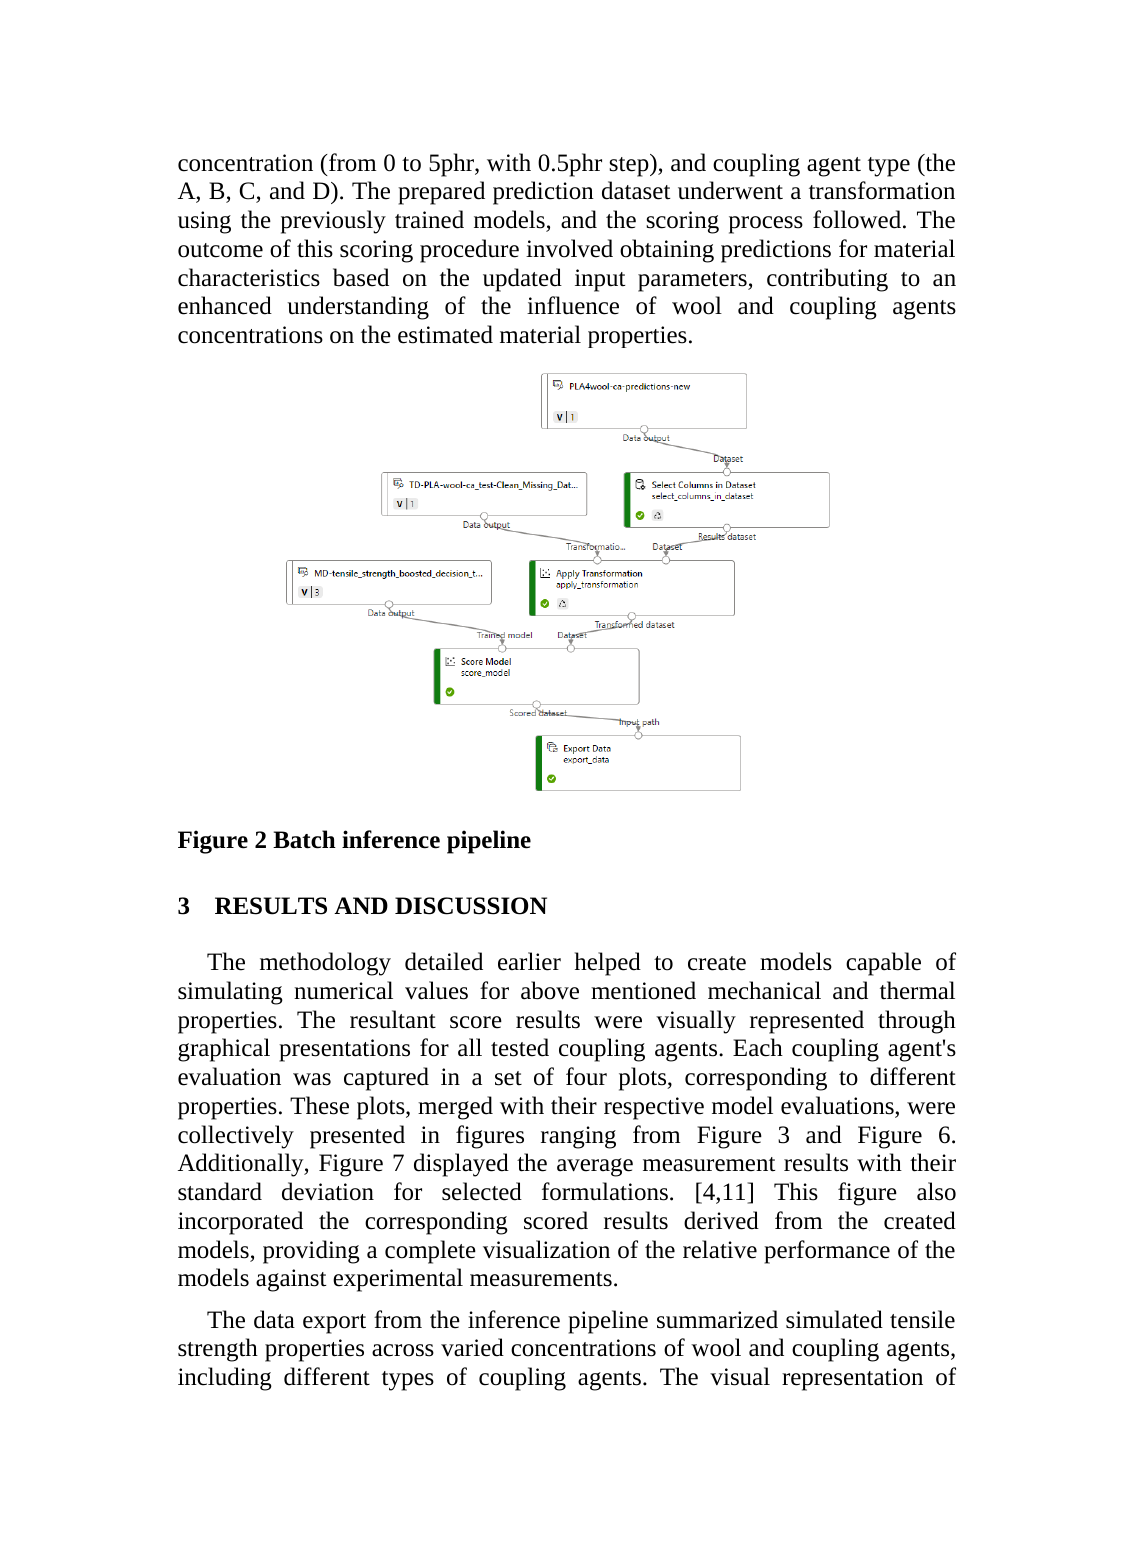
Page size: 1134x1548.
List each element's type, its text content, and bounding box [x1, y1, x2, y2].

text Figure 2 Batch inference pipeline [177, 825, 957, 854]
subtitle RESULTS AND DISCUSSION [177, 891, 957, 920]
picture [271, 348, 863, 813]
text The methodology detailed earlier helped to create models capable of simulating numerical values for above mentioned mechanical and thermal properties. The resultant score results were visually represented through graphical presentations for all tested coupling agents. Each coupling agent's evaluation was captured in a set of four plots, corresponding to different properties. These plots, merged with their respective model evaluations, were collectively presented in figures ranging from Figure 3 and Figure 6. Additionally, Figure 7 displayed the average measurement results with their standard deviation for selected formulations. [4,11] This figure also incorporated the corresponding scored results derived from the created models, providing a complete visualization of the relative performance of the models against experimental measurements. [177, 947, 957, 1292]
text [177, 1305, 957, 1391]
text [177, 148, 957, 349]
